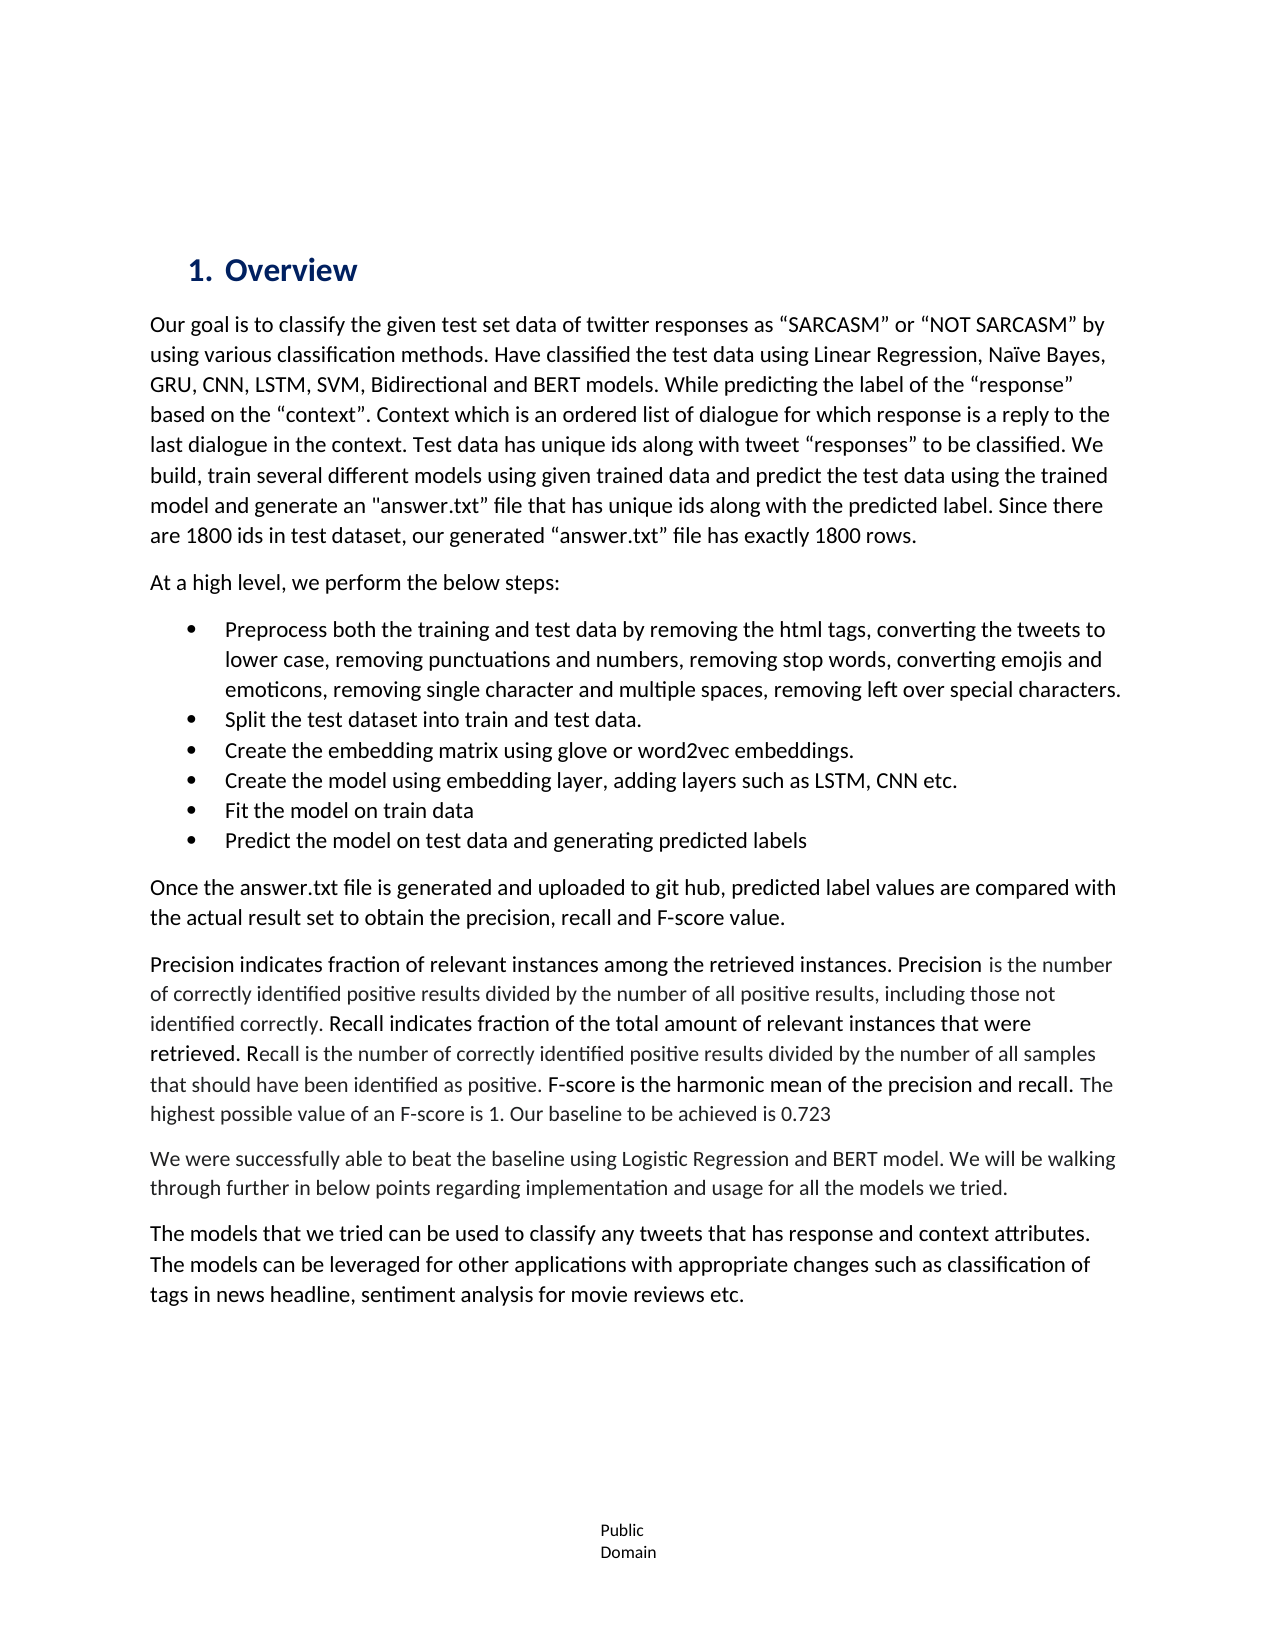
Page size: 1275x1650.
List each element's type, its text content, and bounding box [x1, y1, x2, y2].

list Create the embedding matrix using glove or word2vec embeddings. [187, 736, 1125, 764]
text Precision indicates fraction of relevant instances among the retrieved instances. Precision is the number of correctly identified positive results divided by the number of all positive results, including those not identified correctly. Recall indicates fraction of the total amount of relevant instances that were retrieved. Recall is the number of correctly identified positive results divided by the number of all samples that should have been identified as positive. F-score is the harmonic mean of the precision and recall. The highest possible value of an F-score is 1. Our baseline to be achieved is 0.723 [150, 950, 1125, 1127]
text We were successfully able to beat the baseline using Logistic Regression and BERT model. We will be walking through further in below points regarding implementation and usage for all the models we tried. [150, 1145, 1125, 1201]
text The models that we tried can be used to classify any tweets that has response and context attributes. The models can be leveraged for other applications with appropriate changes such as classification of tags in news headline, sentiment analysis for movie reviews etc. [150, 1219, 1125, 1308]
text Once the answer.txt file is generated and uploaded to git hub, predicted label values are compared with the actual result set to obtain the precision, recall and F-score value. [150, 873, 1125, 932]
text Our goal is to classify the given test set data of twitter responses as “SARCASM” or “NOT SARCASM” by using various classification methods. Have classified the test data using Linear Regression, Naïve Bayes, GRU, CNN, LSTM, SVM, Bidirectional and BERT models. While predicting the label of the “response” based on the “context”. Context which is an ordered list of dialogue for which response is a reply to the last dialogue in the context. Test data has unique ids along with tweet “responses” to be classified. We build, train several different models using given trained data and predict the test data using the trained model and generate an "answer.txt” file that has unique ids along with the predicted label. Since there are 1800 ids in test dataset, our generated “answer.txt” file has exactly 1800 rows. [150, 310, 1125, 549]
list Fit the model on train data [187, 796, 1125, 824]
text At a high level, we perform the below steps: [150, 568, 1125, 596]
list Create the model using embedding layer, adding layers such as LSTM, CNN etc. [187, 766, 1125, 794]
list Predict the model on test data and generating predicted labels [187, 826, 1125, 854]
list Overview [187, 249, 1125, 290]
list Split the test dataset into train and test data. [187, 706, 1125, 734]
list Preprocess both the training and test data by removing the html tags, converting the tweets to lower case, removing punctuations and numbers, removing stop words, converting emojis and emoticons, removing single character and multiple spaces, removing left over special characters. [187, 615, 1125, 703]
